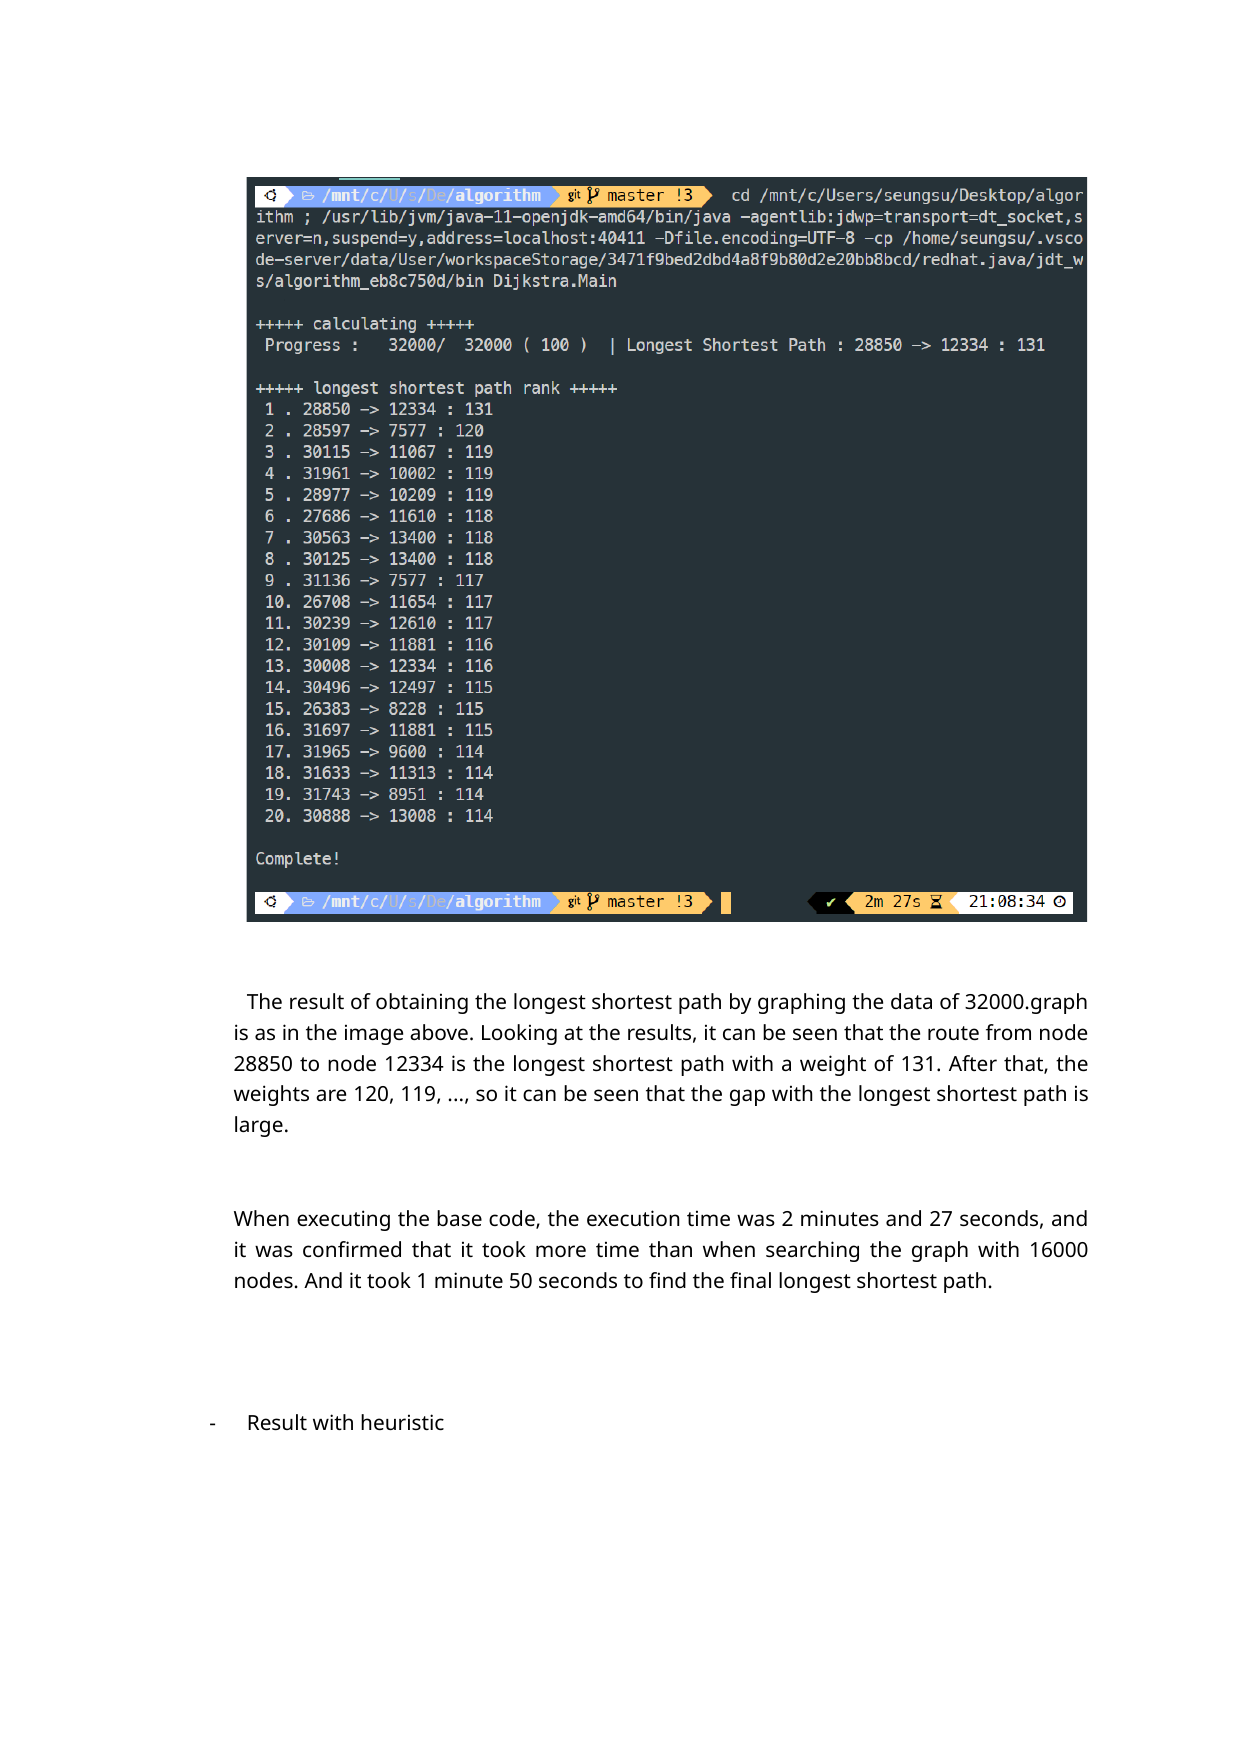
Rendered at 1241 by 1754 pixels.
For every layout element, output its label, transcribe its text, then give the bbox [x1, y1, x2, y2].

text The result of obtaining the longest shortest path by graphing the data of 32000.graph is as in the image above. Looking at the results, it can be seen that the route from node 28850 to node 12334 is the longest shortest path with a weight of 131. After that, the weights are 120, 119, ..., so it can be seen that the gap with the longest shortest path is large. [233, 987, 1090, 1138]
list Result with heuristic [209, 1408, 1090, 1436]
list When executing the base code, the execution time was 2 minutes and 27 seconds, and it was confirmed that it took more time than when searching the graph with 16000 nodes. And it took 1 minute 50 seconds to find the final longest shortest path. [233, 1204, 1090, 1294]
picture [246, 177, 1088, 922]
